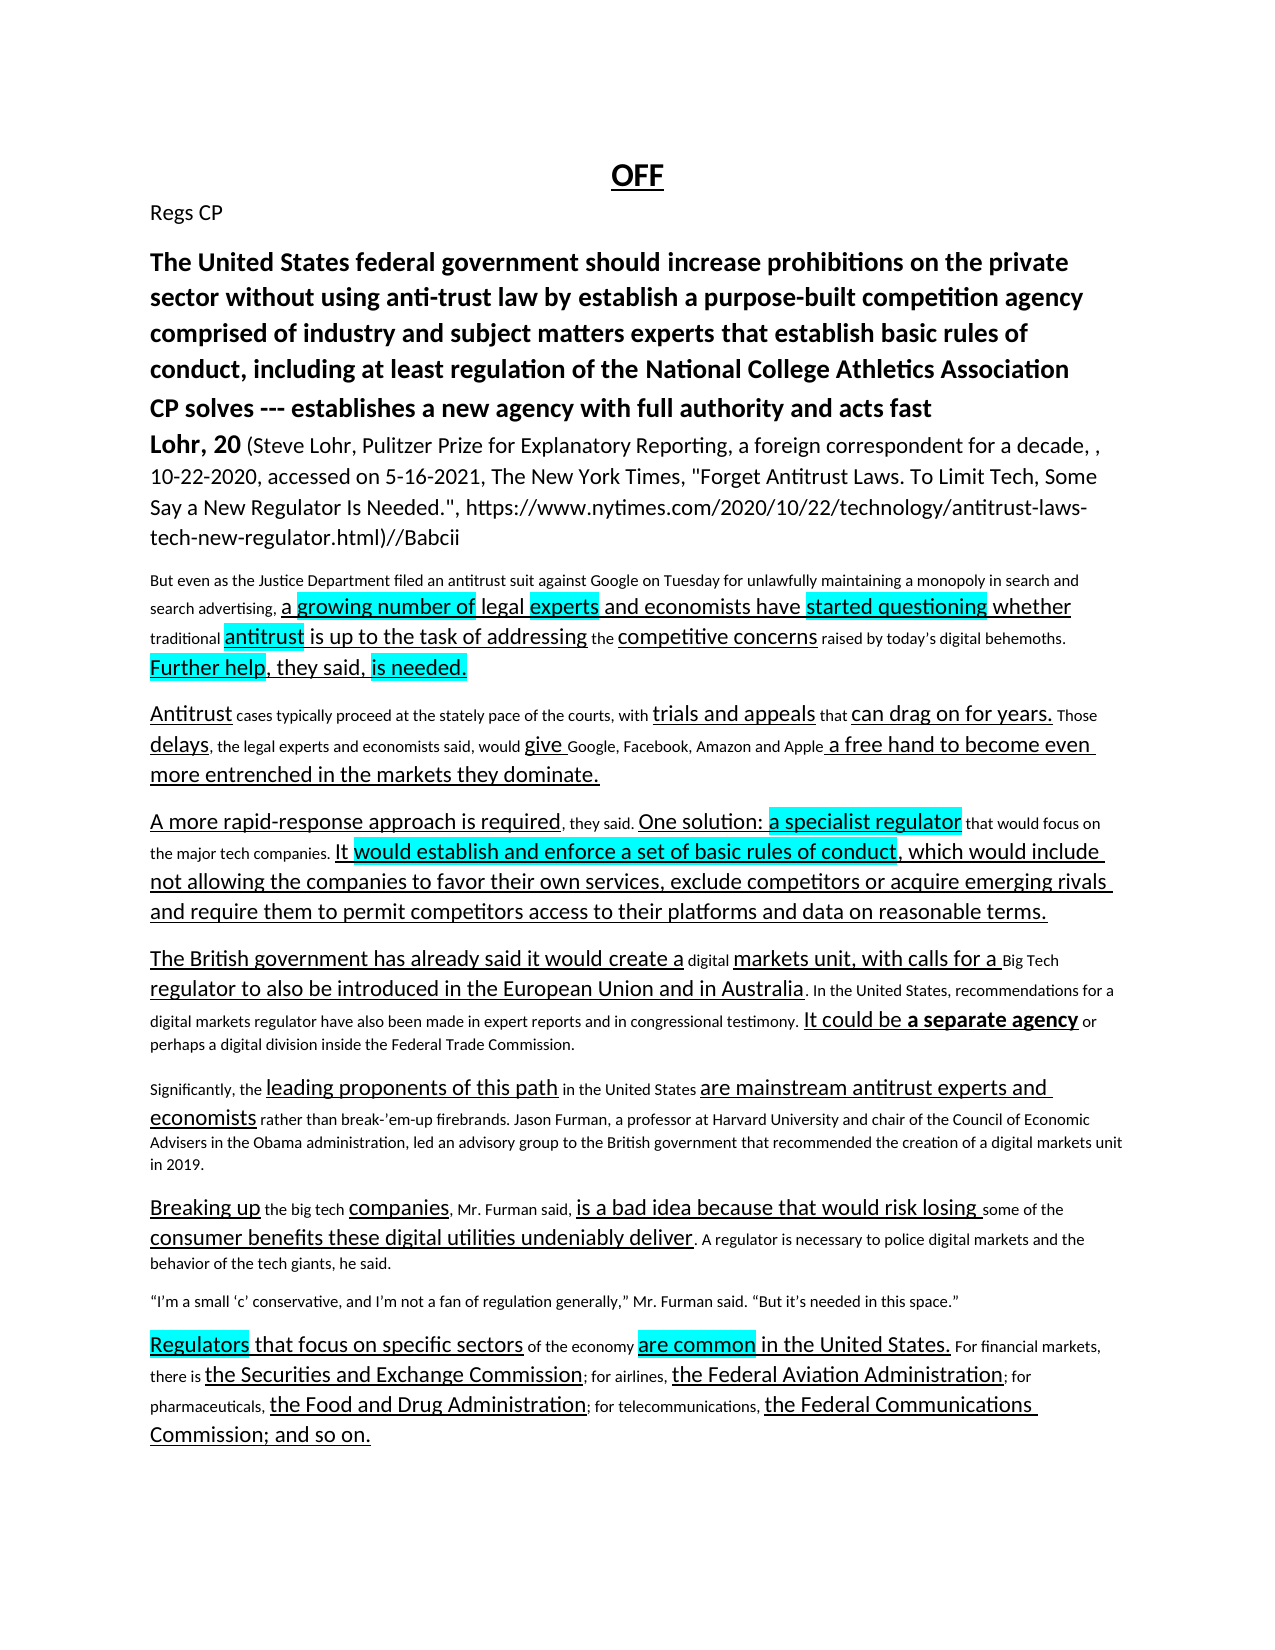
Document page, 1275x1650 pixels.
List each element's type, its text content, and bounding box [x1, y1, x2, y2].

text Regs CP [150, 198, 1125, 226]
text Breaking up the big tech companies, Mr. Furman said, is a bad idea because that would risk losing some of the consumer benefits these digital utilities undeniably deliver. A regulator is necessary to police digital markets and the behavior of the tech giants, he said. [150, 1193, 1125, 1273]
text The British government has already said it would create a digital markets unit, with calls for a Big Tech regulator to also be introduced in the European Union and in Australia. In the United States, recommendations for a digital markets regulator have also been made in expert reports and in congressional testimony. It could be a separate agency or perhaps a digital division inside the Federal Trade Commission. [150, 944, 1125, 1055]
subtitle The United States federal government should increase prohibitions on the private sector without using anti-trust law by establish a purpose-built competition agency comprised of industry and subject matters experts that establish basic rules of conduct, including at least regulation of the National College Athletics Association [150, 245, 1125, 385]
text Significantly, the leading proponents of this path in the United States are mainstream antitrust experts and economists rather than break-’em-up firebrands. Jason Furman, a professor at Harvard University and chair of the Council of Economic Advisers in the Obama administration, led an advisory group to the British government that recommended the creation of a digital markets unit in 2019. [150, 1073, 1125, 1175]
text Lohr, 20 (Steve Lohr, Pulitzer Prize for Explanatory Reporting, a foreign correspondent for a decade, , 10-22-2020, accessed on 5-16-2021, The New York Times, "Forget Antitrust Laws. To Limit Tech, Some Say a New Regulator Is Needed.", https://www.nytimes.com/2020/10/22/technology/antitrust-laws-tech-new-regulator.html)//Babcii [150, 427, 1125, 551]
text But even as the Justice Department filed an antitrust suit against Google on Tuesday for unlawfully maintaining a monopoly in search and search advertising, a growing number of legal experts and economists have started questioning whether traditional antitrust is up to the task of addressing the competitive concerns raised by today’s digital behemoths. Further help, they said, is needed. [150, 570, 1125, 681]
subtitle CP solves --- establishes a new agency with full authority and acts fast [150, 392, 1125, 425]
text Regulators that focus on specific sectors of the economy are common in the United States. For financial markets, there is the Securities and Exchange Commission; for airlines, the Federal Aviation Administration; for pharmaceuticals, the Food and Drug Administration; for telecommunications, the Federal Communications Commission; and so on. [150, 1330, 1125, 1449]
text Antitrust cases typically proceed at the stately pace of the courts, with trials and appeals that can drag on for years. Those delays, the legal experts and economists said, would give Google, Facebook, Amazon and Apple a free hand to become even more entrenched in the markets they dominate. [150, 699, 1125, 788]
text “I’m a small ‘c’ conservative, and I’m not a fan of regulation generally,” Mr. Furman said. “But it’s needed in this space.” [150, 1291, 1125, 1312]
text A more rapid-response approach is required, they said. One solution: a specialist regulator that would focus on the major tech companies. It would establish and enforce a set of basic rules of conduct, which would include not allowing the companies to favor their own services, exclude competitors or acquire emerging rivals and require them to permit competitors access to their platforms and data on reasonable terms. [150, 807, 1125, 926]
subtitle OFF [150, 154, 1125, 195]
